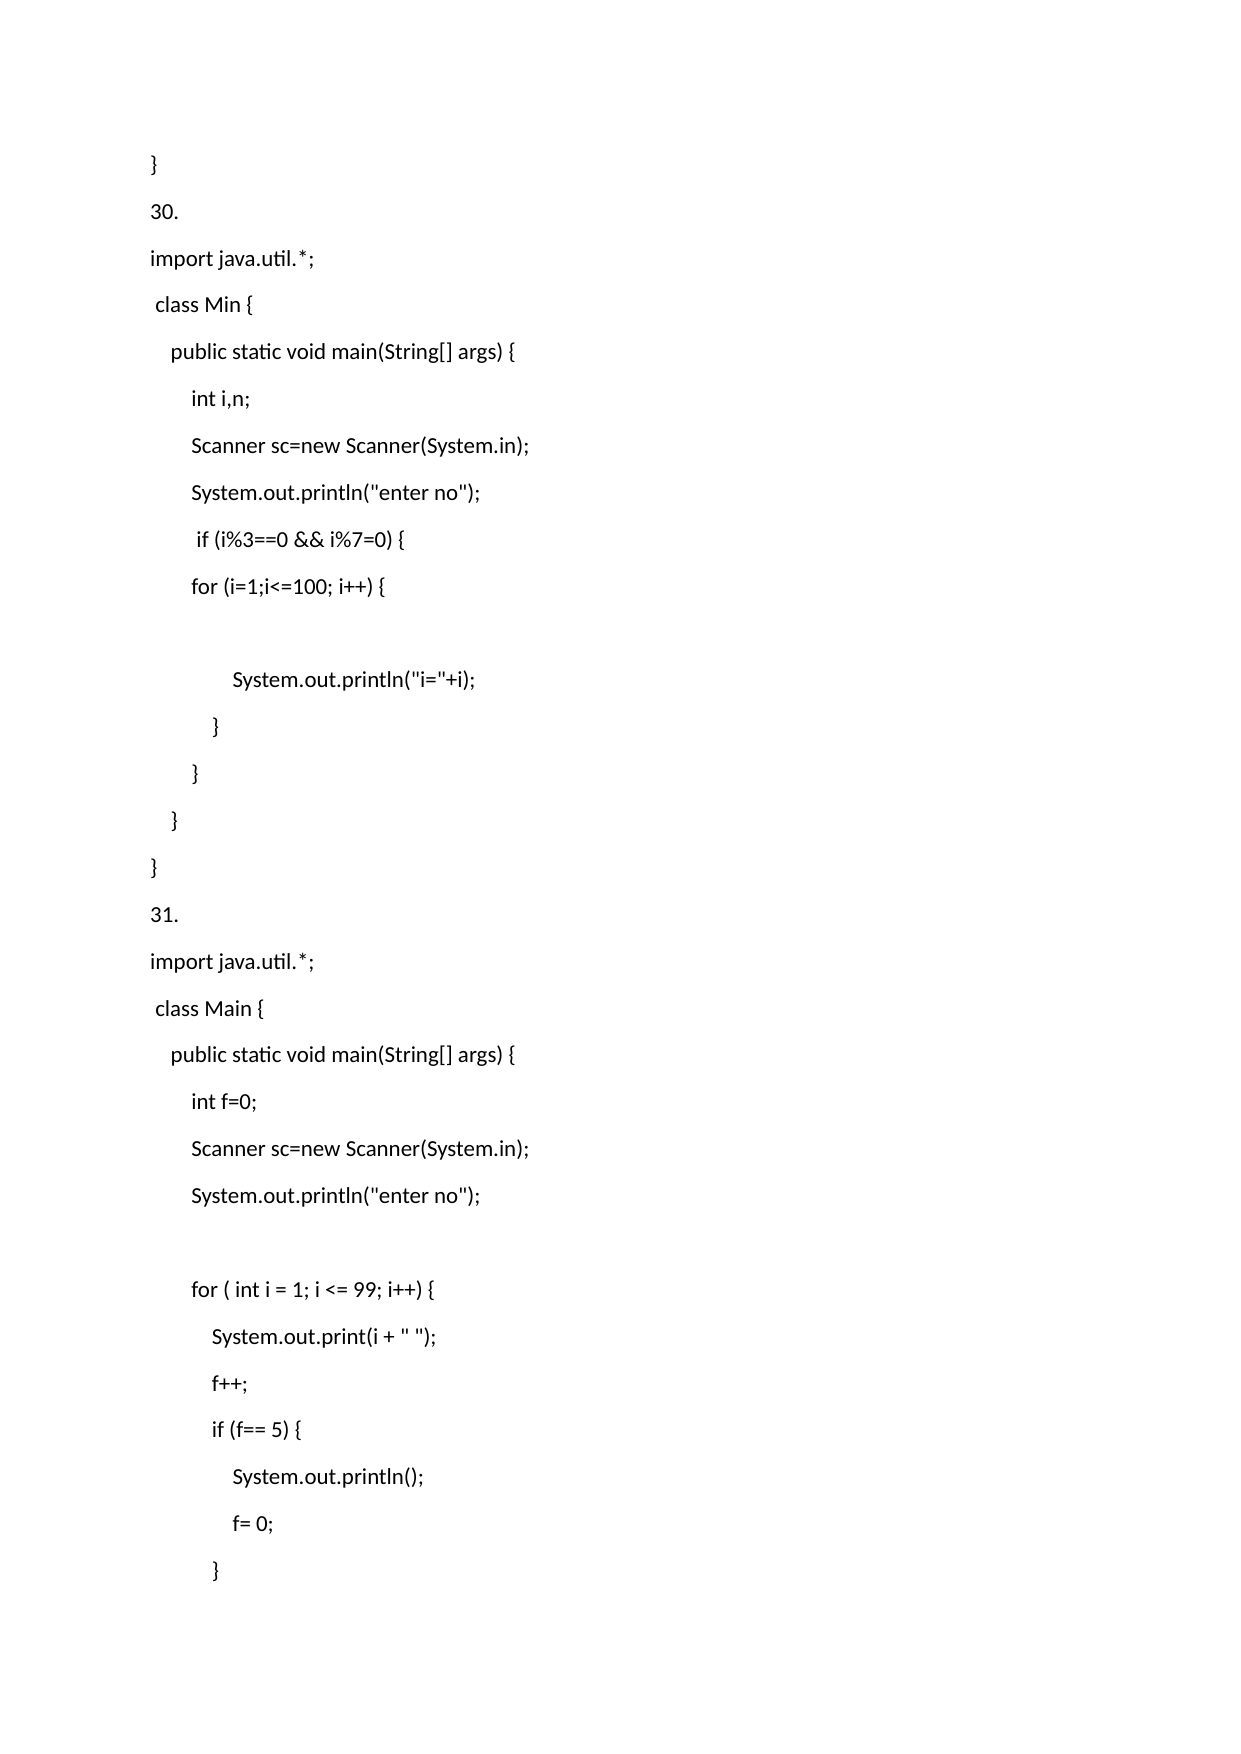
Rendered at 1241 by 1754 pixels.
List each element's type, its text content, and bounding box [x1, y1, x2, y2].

text import java.util.*; [150, 244, 1090, 272]
text Scanner sc=new Scanner(System.in); [150, 1134, 1090, 1162]
text Scanner sc=new Scanner(System.in); [150, 431, 1090, 459]
text if (f== 5) { [150, 1416, 1090, 1444]
text } [150, 150, 1090, 178]
text for ( int i = 1; i <= 99; i++) { [150, 1275, 1090, 1303]
text class Main { [150, 994, 1090, 1022]
text public static void main(String[] args) { [150, 1041, 1090, 1069]
text } [150, 712, 1090, 741]
text } [150, 759, 1090, 787]
text 30. [150, 197, 1090, 225]
text int i,n; [150, 384, 1090, 412]
text import java.util.*; [150, 947, 1090, 975]
text System.out.print(i + " "); [150, 1322, 1090, 1350]
text System.out.println("i="+i); [150, 666, 1090, 694]
text System.out.println(); [150, 1462, 1090, 1491]
text f++; [150, 1369, 1090, 1397]
text System.out.println("enter no"); [150, 478, 1090, 506]
text for (i=1;i<=100; i++) { [150, 572, 1090, 600]
text if (i%3==0 && i%7=0) { [150, 525, 1090, 553]
text 31. [150, 900, 1090, 928]
text } [150, 853, 1090, 881]
text } [150, 1556, 1090, 1584]
text int f=0; [150, 1087, 1090, 1116]
text System.out.println("enter no"); [150, 1181, 1090, 1209]
text } [150, 806, 1090, 834]
text public static void main(String[] args) { [150, 337, 1090, 366]
text f= 0; [150, 1509, 1090, 1537]
text class Min { [150, 291, 1090, 319]
